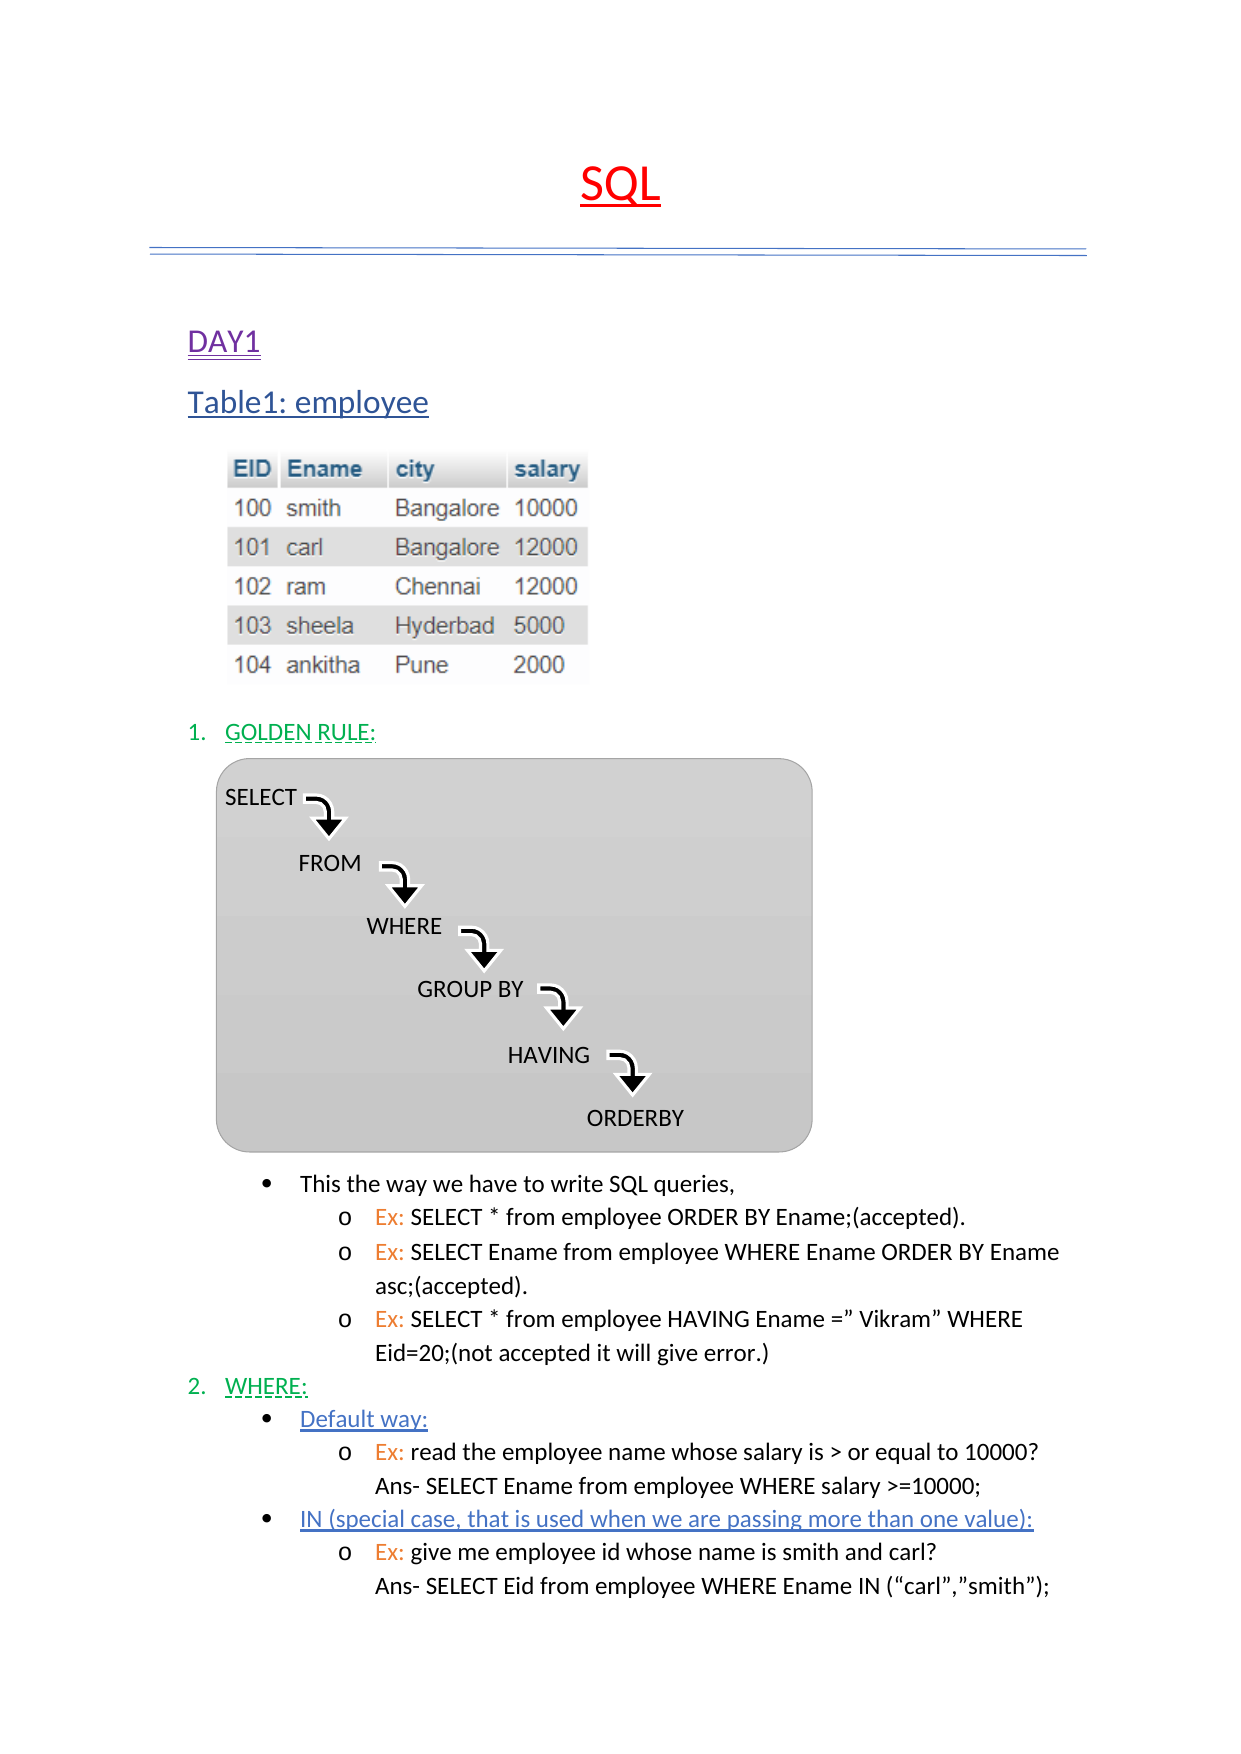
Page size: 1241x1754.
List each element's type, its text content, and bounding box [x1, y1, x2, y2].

list ORDERBY [225, 1103, 1090, 1133]
list HAVING [225, 1039, 1090, 1070]
list Ex: give me employee id whose name is smith and carl? [337, 1536, 1090, 1567]
list DAY1 [187, 320, 1090, 361]
picture [187, 441, 632, 714]
list Ex: SELECT Ename from employee WHERE Ename ORDER BY Ename asc;(accepted). [337, 1236, 1090, 1300]
list WHERE [225, 911, 1090, 941]
list GROUP BY [225, 974, 1090, 1004]
list SELECT [225, 782, 1090, 812]
list WHERE: [187, 1370, 1090, 1400]
list Default way: [262, 1403, 1090, 1433]
text SQL [150, 150, 1090, 213]
list This the way we have to write SQL queries, [262, 1168, 1090, 1199]
list IN (special case, that is used when we are passing more than one value): [262, 1503, 1090, 1533]
text Table1: employee [187, 381, 1090, 422]
list Ans- SELECT Ename from employee WHERE salary >=10000; [375, 1470, 1090, 1500]
list Ex: read the employee name whose salary is > or equal to 10000? [337, 1436, 1090, 1467]
list Ex: SELECT * from employee HAVING Ename =” Vikram” WHERE Eid=20;(not accepted it will give error.) [337, 1303, 1090, 1367]
list Ex: SELECT * from employee ORDER BY Ename;(accepted). [337, 1201, 1090, 1233]
list GOLDEN RULE: [187, 716, 1090, 746]
list Ans- SELECT Eid from employee WHERE Ename IN (“carl”,”smith”); [375, 1570, 1090, 1601]
list FROM [225, 847, 1090, 878]
